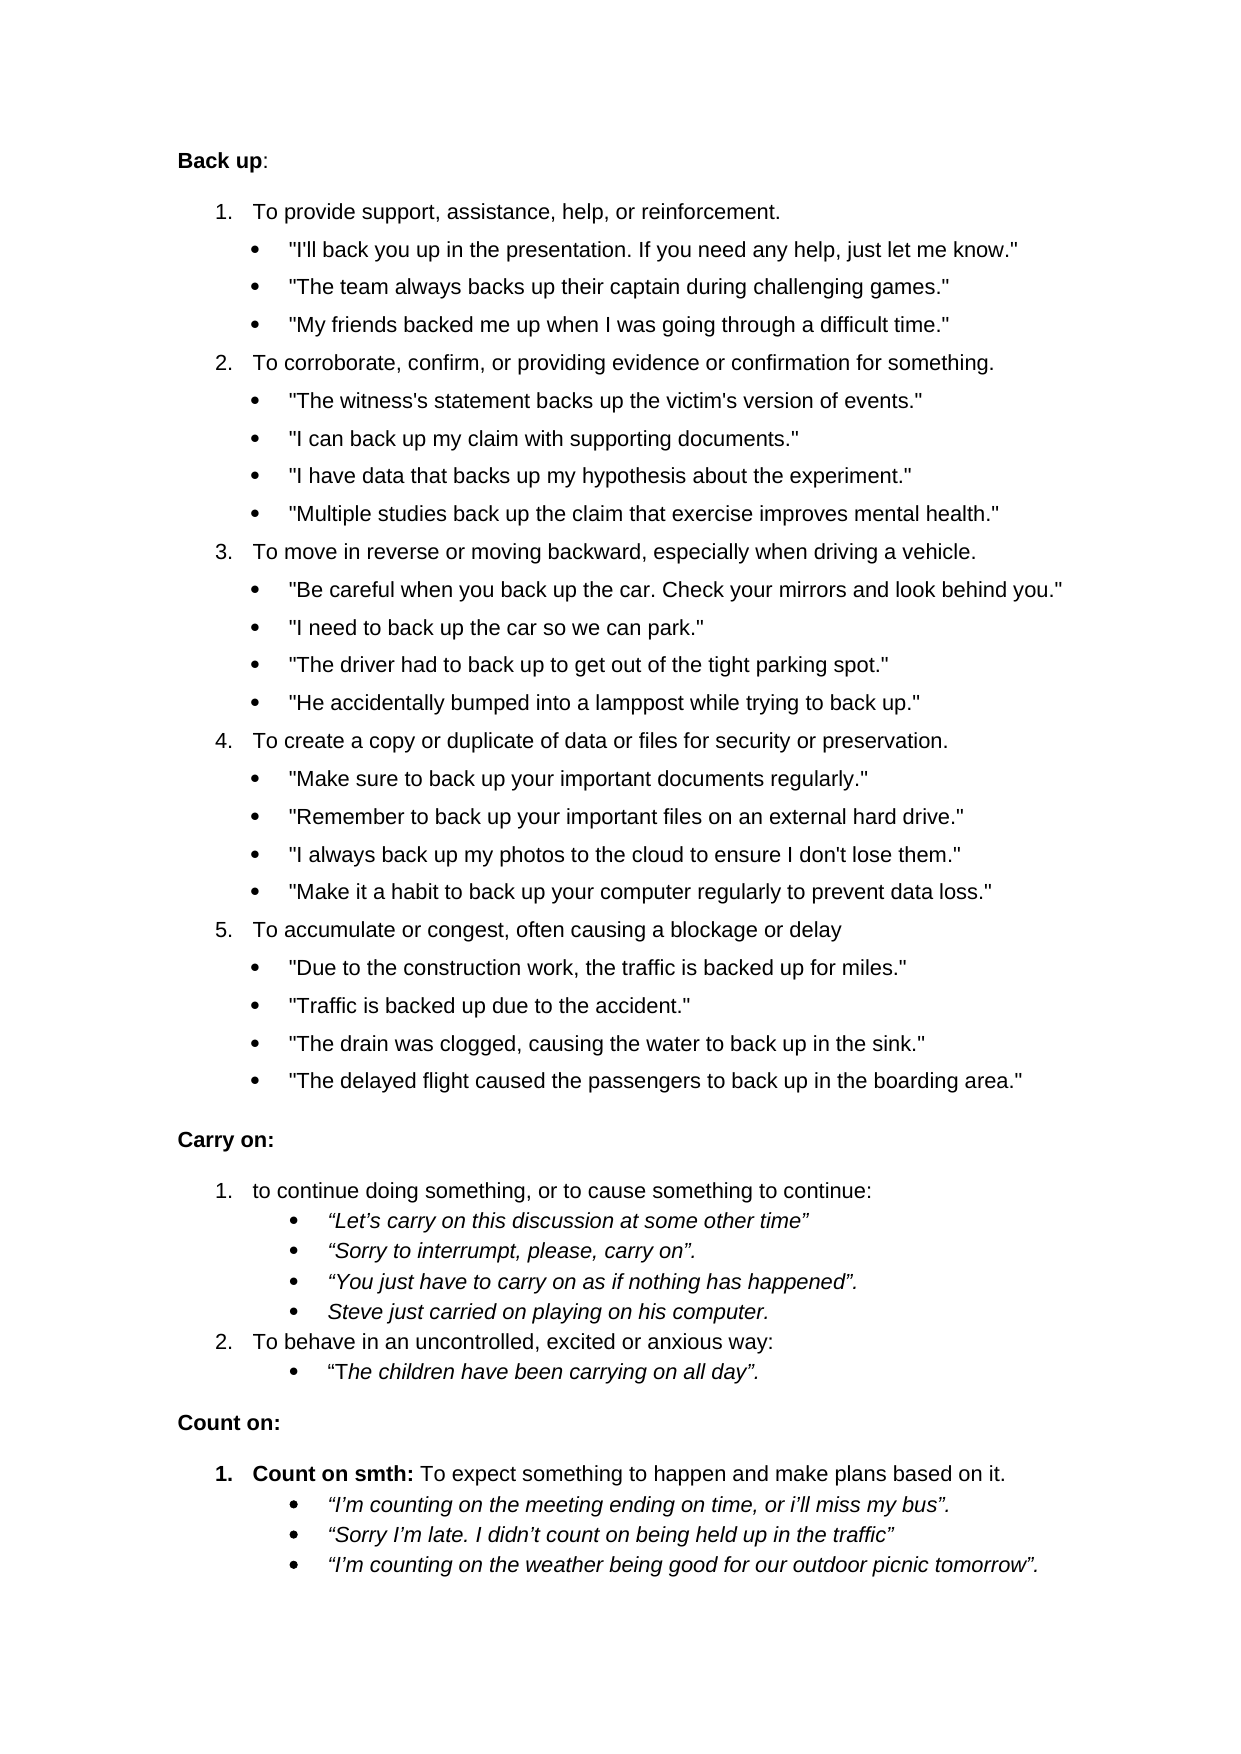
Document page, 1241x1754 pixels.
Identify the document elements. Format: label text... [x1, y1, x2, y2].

list "I can back up my claim with supporting documents." [251, 426, 1063, 451]
list "Multiple studies back up the claim that exercise improves mental health." [251, 501, 1063, 526]
list "Traffic is backed up due to the accident." [251, 993, 1063, 1018]
list “You just have to carry on as if nothing has happened”. [290, 1269, 1063, 1294]
list "Be careful when you back up the car. Check your mirrors and look behind you." [251, 577, 1063, 602]
text Back up: [177, 148, 1063, 173]
list To accumulate or congest, often causing a blockage or delay [215, 917, 1063, 942]
list “The children have been carrying on all day”. [290, 1359, 1063, 1384]
list "The drain was clogged, causing the water to back up in the sink." [251, 1031, 1063, 1056]
list To corroborate, confirm, or providing evidence or confirmation for something. [215, 350, 1063, 375]
list “Let’s carry on this discussion at some other time” [290, 1208, 1063, 1233]
list “Sorry to interrumpt, please, carry on”. [290, 1238, 1063, 1264]
list “Sorry I’m late. I didn’t count on being held up in the traffic” [290, 1522, 1063, 1547]
list "Make sure to back up your important documents regularly." [251, 766, 1063, 791]
list "I always back up my photos to the cloud to ensure I don't lose them." [251, 841, 1063, 867]
list "Remember to back up your important files on an external hard drive." [251, 804, 1063, 829]
text Count on: [177, 1410, 1063, 1436]
list "Make it a habit to back up your computer regularly to prevent data loss." [251, 879, 1063, 904]
list "I have data that backs up my hypothesis about the experiment." [251, 463, 1063, 488]
list Count on smth: To expect something to happen and make plans based on it. [215, 1461, 1063, 1487]
list To create a copy or duplicate of data or files for security or preservation. [215, 728, 1063, 753]
list "The witness's statement backs up the victim's version of events." [251, 388, 1063, 413]
text Carry on: [177, 1127, 1063, 1152]
list "I'll back you up in the presentation. If you need any help, just let me know." [251, 236, 1063, 262]
list "He accidentally bumped into a lamppost while trying to back up." [251, 690, 1063, 715]
list "I need to back up the car so we can park." [251, 614, 1063, 640]
list “I’m counting on the weather being good for our outdoor picnic tomorrow”. [290, 1552, 1063, 1577]
list Steve just carried on playing on his computer. [290, 1299, 1063, 1324]
list to continue doing something, or to cause something to continue: [215, 1178, 1063, 1203]
list "The team always backs up their captain during challenging games." [251, 274, 1063, 299]
list "My friends backed me up when I was going through a difficult time." [251, 312, 1063, 337]
list “I’m counting on the meeting ending on time, or i’ll miss my bus”. [290, 1492, 1063, 1517]
list To provide support, assistance, help, or reinforcement. [215, 199, 1063, 224]
list "The delayed flight caused the passengers to back up in the boarding area." [251, 1068, 1063, 1093]
list "The driver had to back up to get out of the tight parking spot." [251, 652, 1063, 678]
list To move in reverse or moving backward, especially when driving a vehicle. [215, 539, 1063, 564]
list "Due to the construction work, the traffic is backed up for miles." [251, 955, 1063, 980]
list To behave in an uncontrolled, excited or anxious way: [215, 1329, 1063, 1354]
